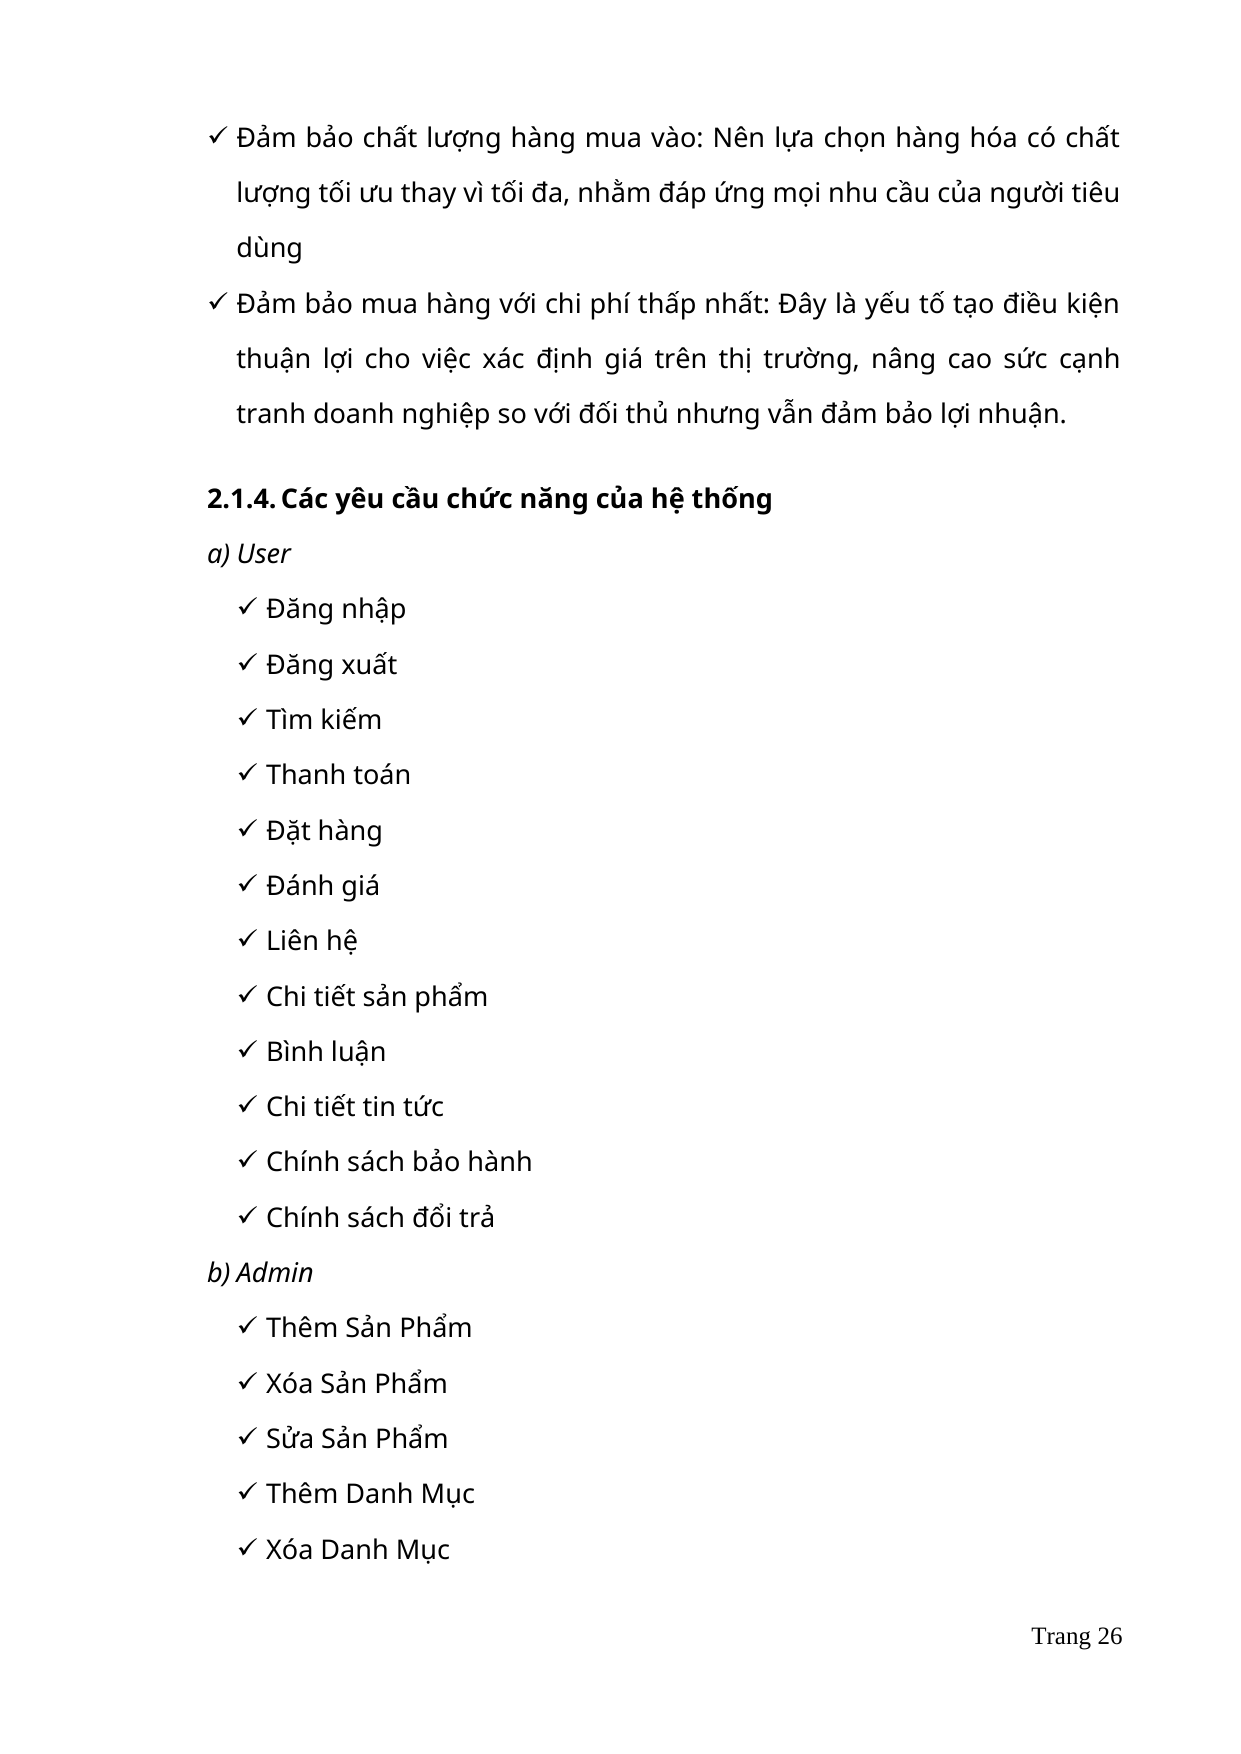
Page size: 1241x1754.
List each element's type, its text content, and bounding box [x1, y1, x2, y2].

list Tìm kiếm [236, 700, 1122, 737]
subtitle Các yêu cầu chức năng của hệ thống [207, 479, 1122, 516]
list Đảm bảo chất lượng hàng mua vào: Nên lựa chọn hàng hóa có chất lượng tối ưu thay vì tối đa, nhằm đáp ứng mọi nhu cầu của người tiêu dùng [207, 118, 1122, 266]
list Xóa Sản Phẩm [236, 1364, 1122, 1401]
list Đánh giá [236, 866, 1122, 903]
list Thêm Sản Phẩm [236, 1309, 1122, 1346]
list Admin [207, 1253, 1122, 1290]
list Đăng nhập [236, 590, 1122, 627]
list Sửa Sản Phẩm [236, 1419, 1122, 1456]
list Thanh toán [236, 756, 1122, 793]
list Chính sách đổi trả [236, 1198, 1122, 1235]
list Đặt hàng [236, 811, 1122, 848]
list Đảm bảo mua hàng với chi phí thấp nhất: Đây là yếu tố tạo điều kiện thuận lợi cho việc xác định giá trên thị trường, nâng cao sức cạnh tranh doanh nghiệp so với đối thủ nhưng vẫn đảm bảo lợi nhuận. [207, 284, 1122, 432]
list Chi tiết sản phẩm [236, 977, 1122, 1014]
list Thêm Danh Mục [236, 1475, 1122, 1512]
list Liên hệ [236, 922, 1122, 958]
list Bình luận [236, 1032, 1122, 1069]
list Chính sách bảo hành [236, 1143, 1122, 1180]
list Xóa Danh Mục [236, 1530, 1122, 1567]
list Chi tiết tin tức [236, 1088, 1122, 1124]
list Đăng xuất [236, 645, 1122, 682]
list User [207, 534, 1122, 571]
